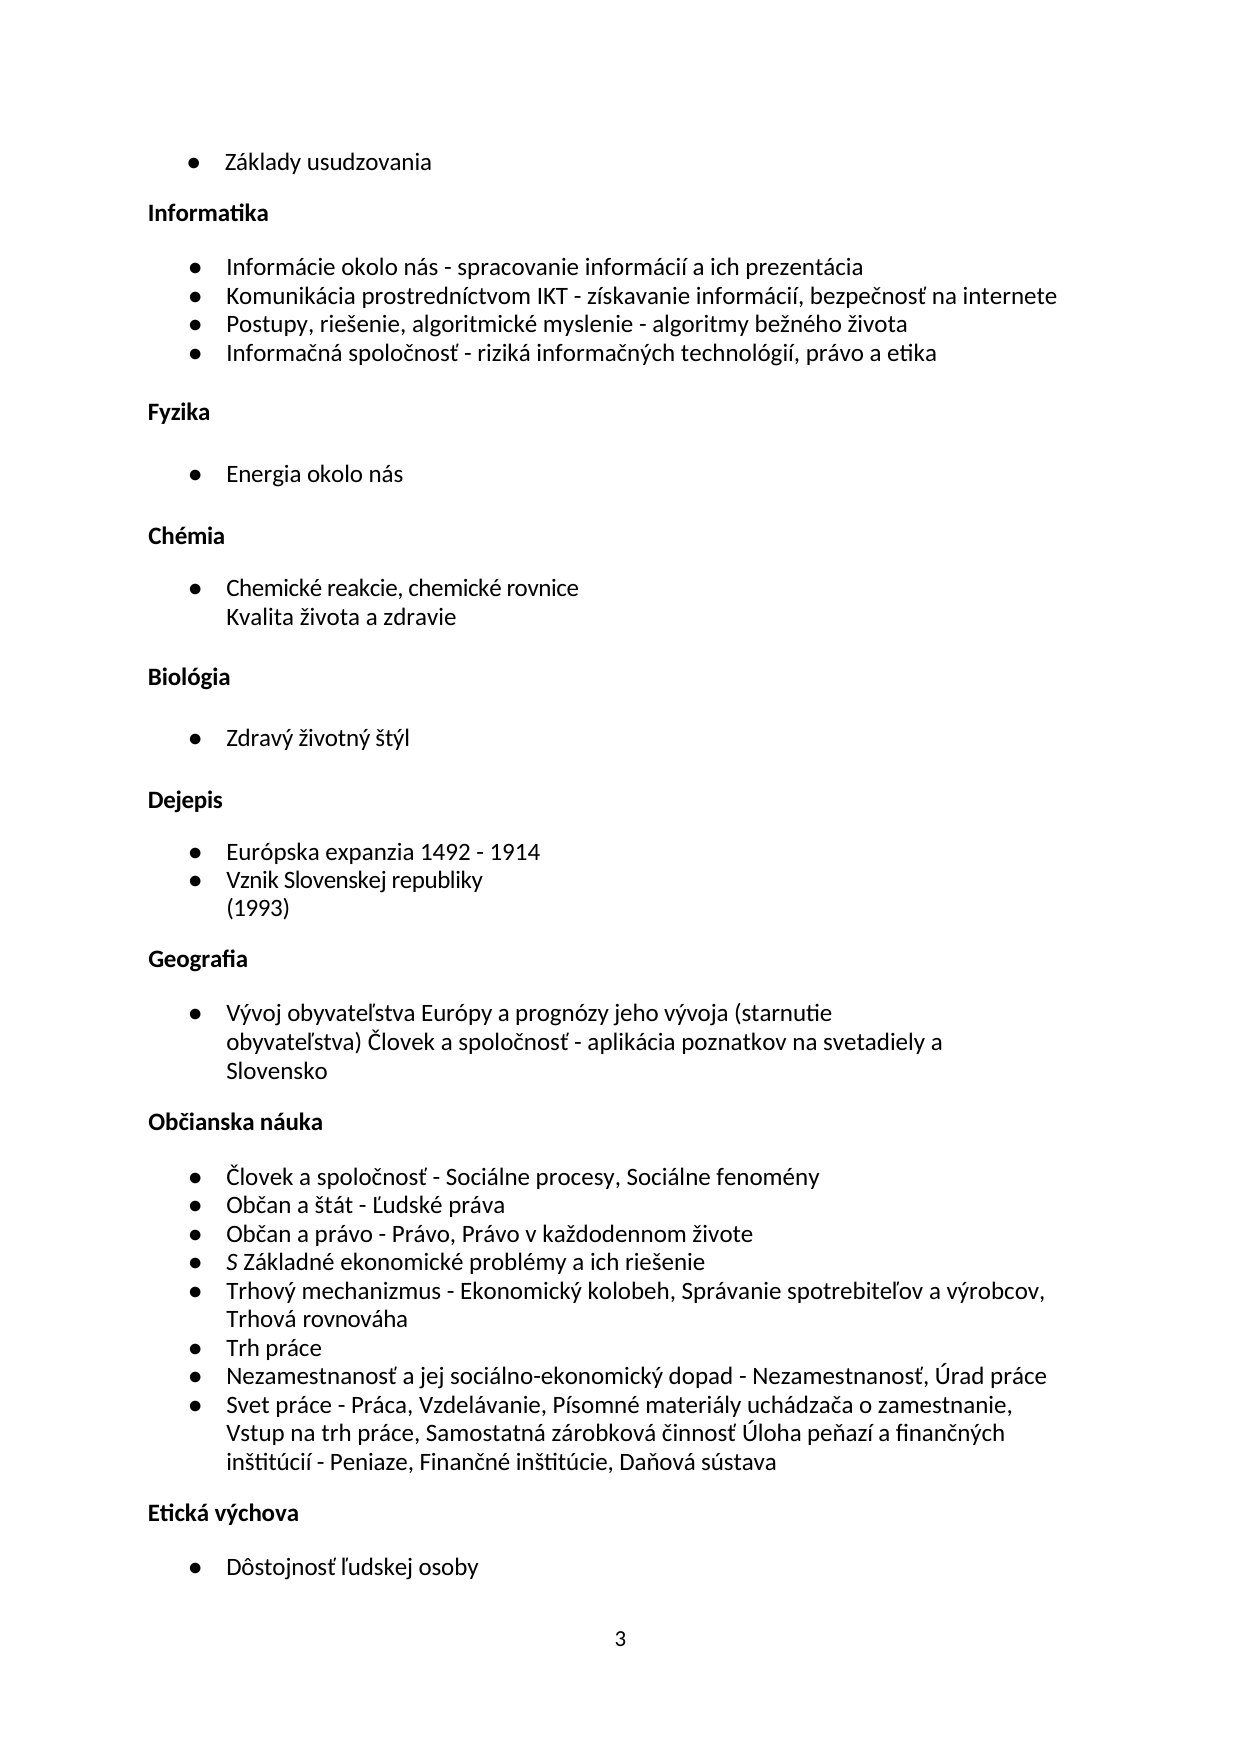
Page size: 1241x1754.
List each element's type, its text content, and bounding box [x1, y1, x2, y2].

list Občan a právo - Právo, Právo v každodennom živote [188, 1219, 1093, 1248]
list Postupy, riešenie, algoritmické myslenie - algoritmy bežného života [188, 310, 1093, 338]
list Chemické reakcie, chemické rovnice Kvalita života a zdravie [188, 573, 587, 631]
list Komunikácia prostredníctvom IKT - získavanie informácií, bezpečnosť na internete [188, 281, 1093, 310]
list Trh práce [188, 1333, 1093, 1362]
text Chémia [148, 512, 1093, 553]
text Dejepis [148, 776, 1093, 817]
list Nezamestnanosť a jej sociálno-ekonomický dopad - Nezamestnanosť, Úrad práce [188, 1362, 1093, 1390]
text Geografia [148, 943, 1093, 973]
text Informatika [148, 197, 1093, 227]
text Občianska náuka [148, 1106, 1093, 1137]
list Vývoj obyvateľstva Európy a prognózy jeho vývoja (starnutie obyvateľstva) Človek a spoločnosť - aplikácia poznatkov na svetadiely a Slovensko [188, 998, 954, 1085]
text Etická výchova [148, 1497, 1093, 1527]
list Zdravý životný štýl [188, 714, 1093, 755]
list Európska expanzia 1492 - 1914 [188, 838, 541, 866]
list Vznik Slovenskej republiky (1993) [188, 866, 541, 922]
list S Základné ekonomické problémy a ich riešenie [188, 1248, 1093, 1276]
list Dôstojnosť ľudskej osoby [188, 1553, 1093, 1581]
text Fyzika [148, 388, 1093, 429]
list Občan a štát - Ľudské práva [188, 1191, 1093, 1219]
list Energia okolo nás [188, 450, 1093, 491]
list Informačná spoločnosť - riziká informačných technológií, právo a etika [188, 338, 1093, 367]
list Základy usudzovania [187, 148, 1093, 176]
list Trhový mechanizmus - Ekonomický kolobeh, Správanie spotrebiteľov a výrobcov, Trhová rovnováha [188, 1276, 1093, 1333]
list Informácie okolo nás - spracovanie informácií a ich prezentácia [188, 253, 1093, 281]
list Človek a spoločnosť - Sociálne procesy, Sociálne fenomény [188, 1162, 1093, 1191]
list Svet práce - Práca, Vzdelávanie, Písomné materiály uchádzača o zamestnanie, Vstup na trh práce, Samostatná zárobková činnosť Úloha peňazí a finančných inštitúcií - Peniaze, Finančné inštitúcie, Daňová sústava [188, 1390, 1047, 1476]
text Biológia [148, 652, 1093, 693]
